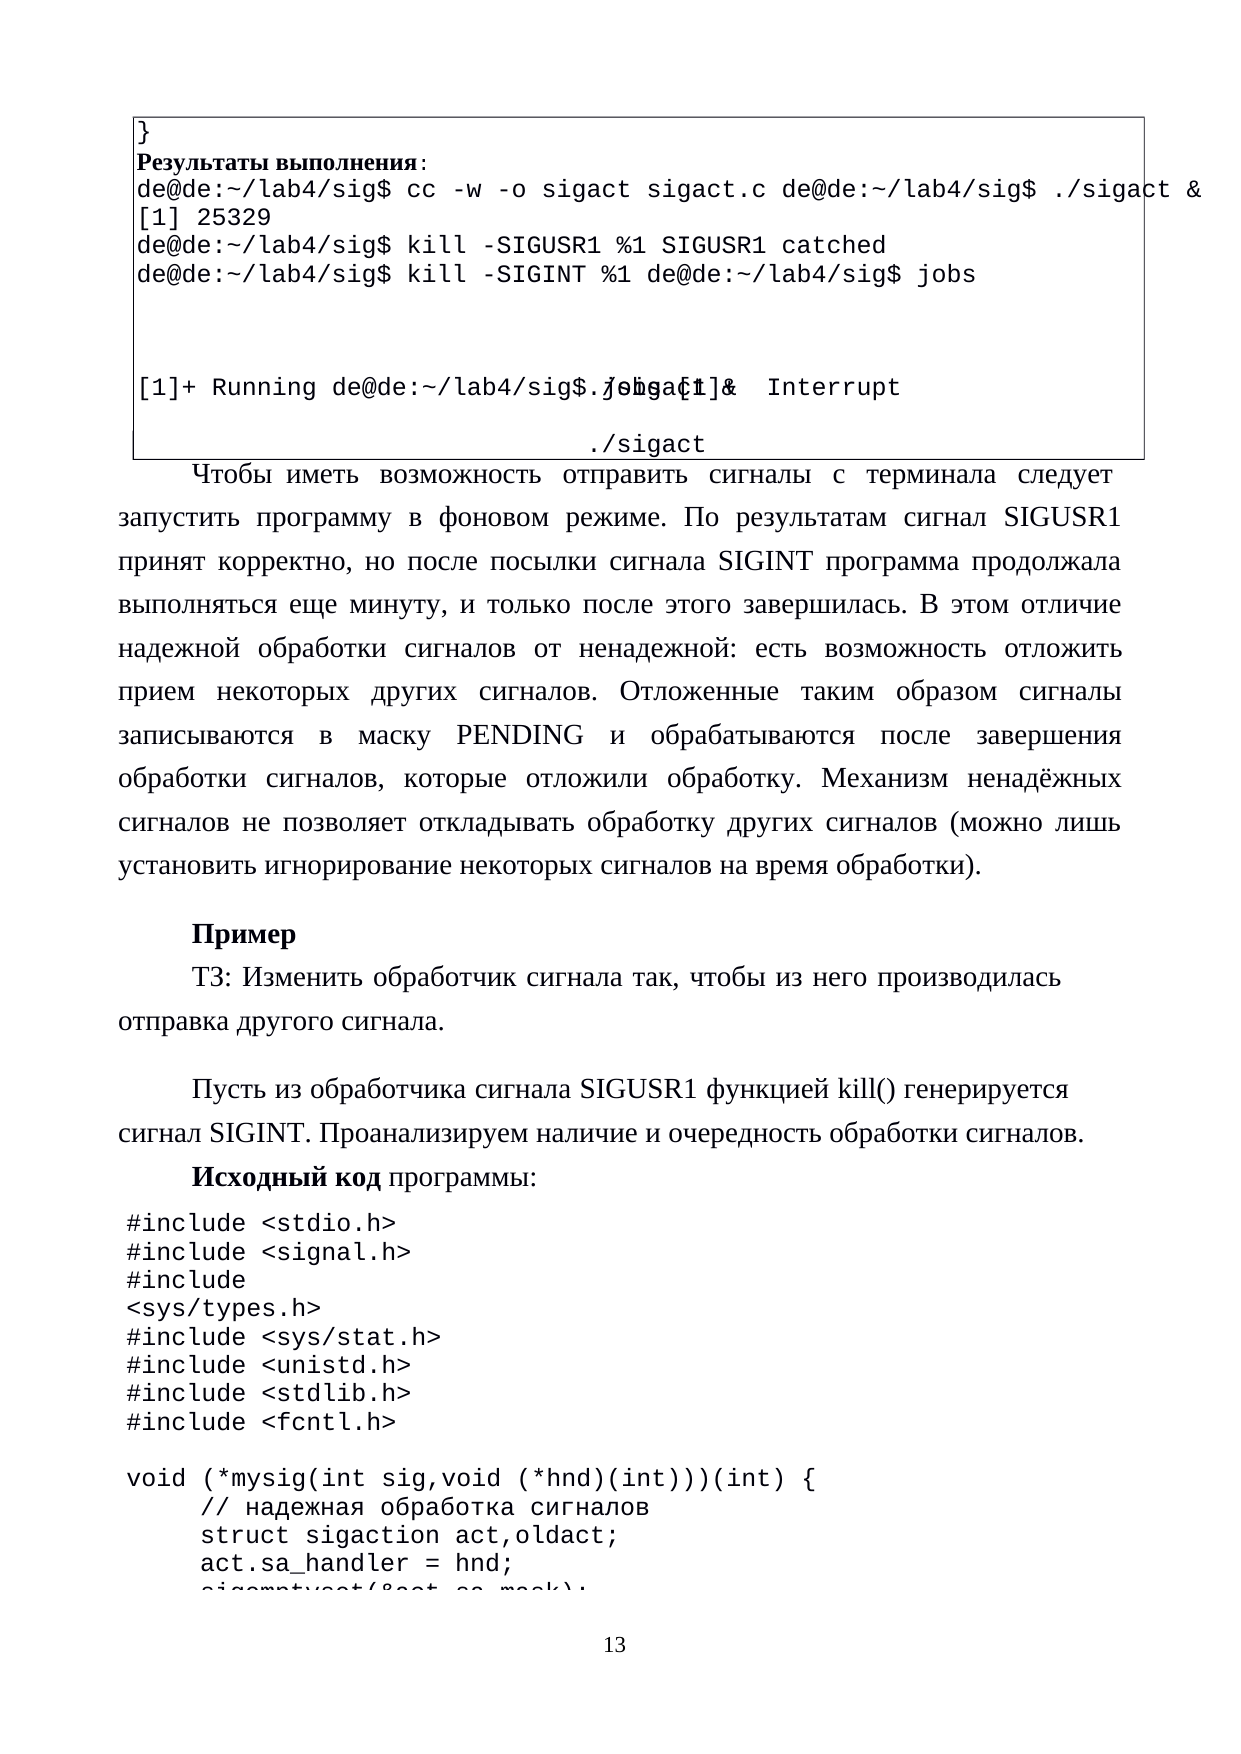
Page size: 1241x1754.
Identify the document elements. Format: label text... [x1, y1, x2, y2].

subtitle Пример [192, 916, 1192, 950]
text запустить программу в фоновом режиме. По результатам сигнал SIGUSR1 принят корректно, но после посылки сигнала SIGINT программа продолжала выполняться еще минуту, и только после этого завершилась. В этом отличие надежной обработки сигналов от ненадежной: есть возможность отложить прием некоторых других сигналов. Отложенные таким образом сигналы записываются в маску PENDING и обрабатываются после завершения обработки сигналов, которые отложили обработку. Механизм ненадёжных сигналов не позволяет откладывать обработку других сигналов (можно лишь установить игнорирование некоторых сигналов на время обработки). [118, 499, 1122, 881]
text Пусть из обработчика сигнала SIGUSR1 функцией kill() генерируется сигнал SIGINT. Проанализируем наличие и очередность обработки сигналов. [118, 1071, 1110, 1148]
text Чтобы иметь возможность отправить сигналы с терминала следует [192, 460, 1192, 489]
text ТЗ: Изменить обработчик сигнала так, чтобы из него производилась отправка другого сигнала. [118, 959, 1110, 1036]
text Исходный код программы: [192, 1159, 1192, 1192]
